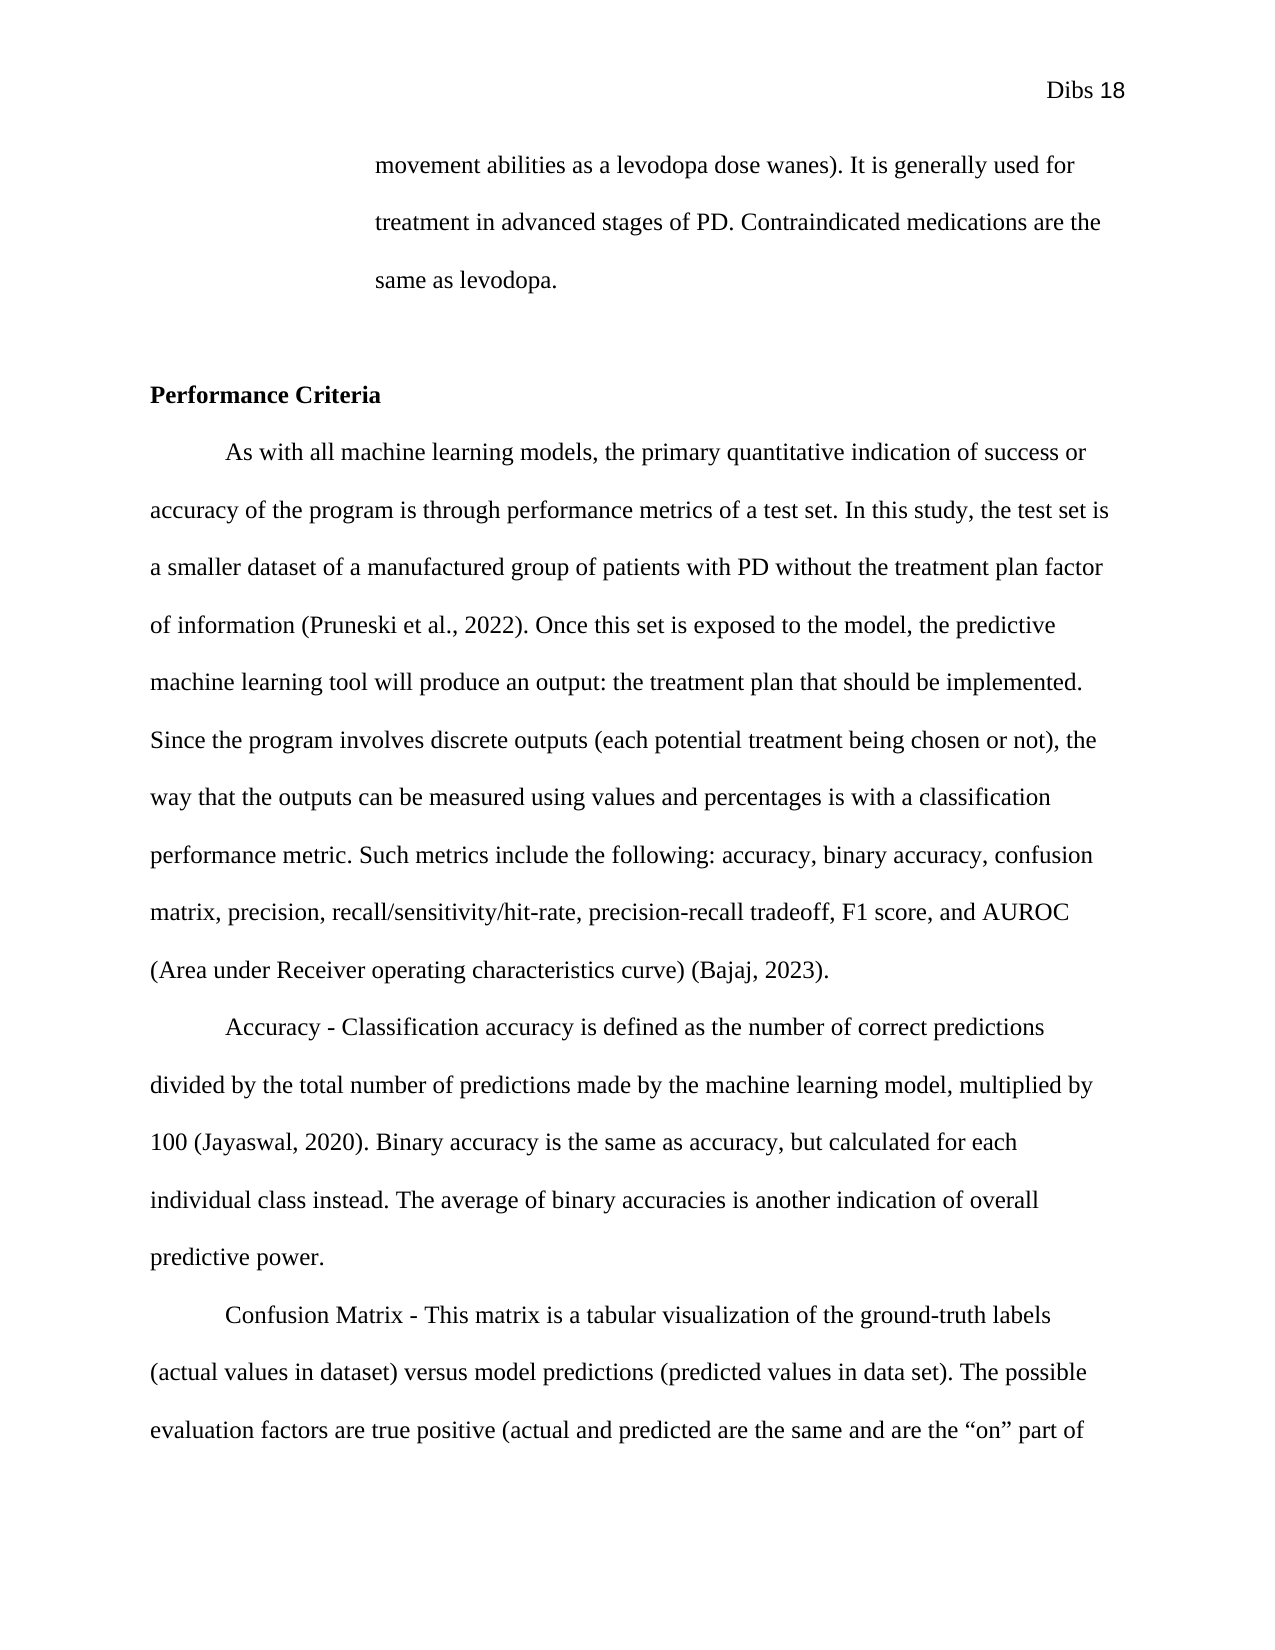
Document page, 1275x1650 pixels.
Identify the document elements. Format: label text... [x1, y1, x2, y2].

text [150, 1300, 1125, 1444]
text Performance Criteria [150, 380, 1125, 409]
text As with all machine learning models, the primary quantitative indication of success or accuracy of the program is through performance metrics of a test set. In this study, the test set is a smaller dataset of a manufactured group of patients with PD without the treatment plan factor of information (Pruneski et al., 2022). Once this set is exposed to the model, the predictive machine learning tool will produce an output: the treatment plan that should be implemented. Since the program involves discrete outputs (each potential treatment being chosen or not), the way that the outputs can be measured using values and percentages is with a classification performance metric. Such metrics include the following: accuracy, binary accuracy, confusion matrix, precision, recall/sensitivity/hit-rate, precision-recall tradeoff, F1 score, and AUROC (Area under Receiver operating characteristics curve) (Bajaj, 2023). [150, 437, 1125, 984]
text Accuracy - Classification accuracy is defined as the number of correct predictions divided by the total number of predictions made by the machine learning model, multiplied by 100 (Jayaswal, 2020). Binary accuracy is the same as accuracy, but calculated for each individual class instead. The average of binary accuracies is another indication of overall predictive power. [150, 1012, 1125, 1271]
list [337, 150, 1125, 294]
